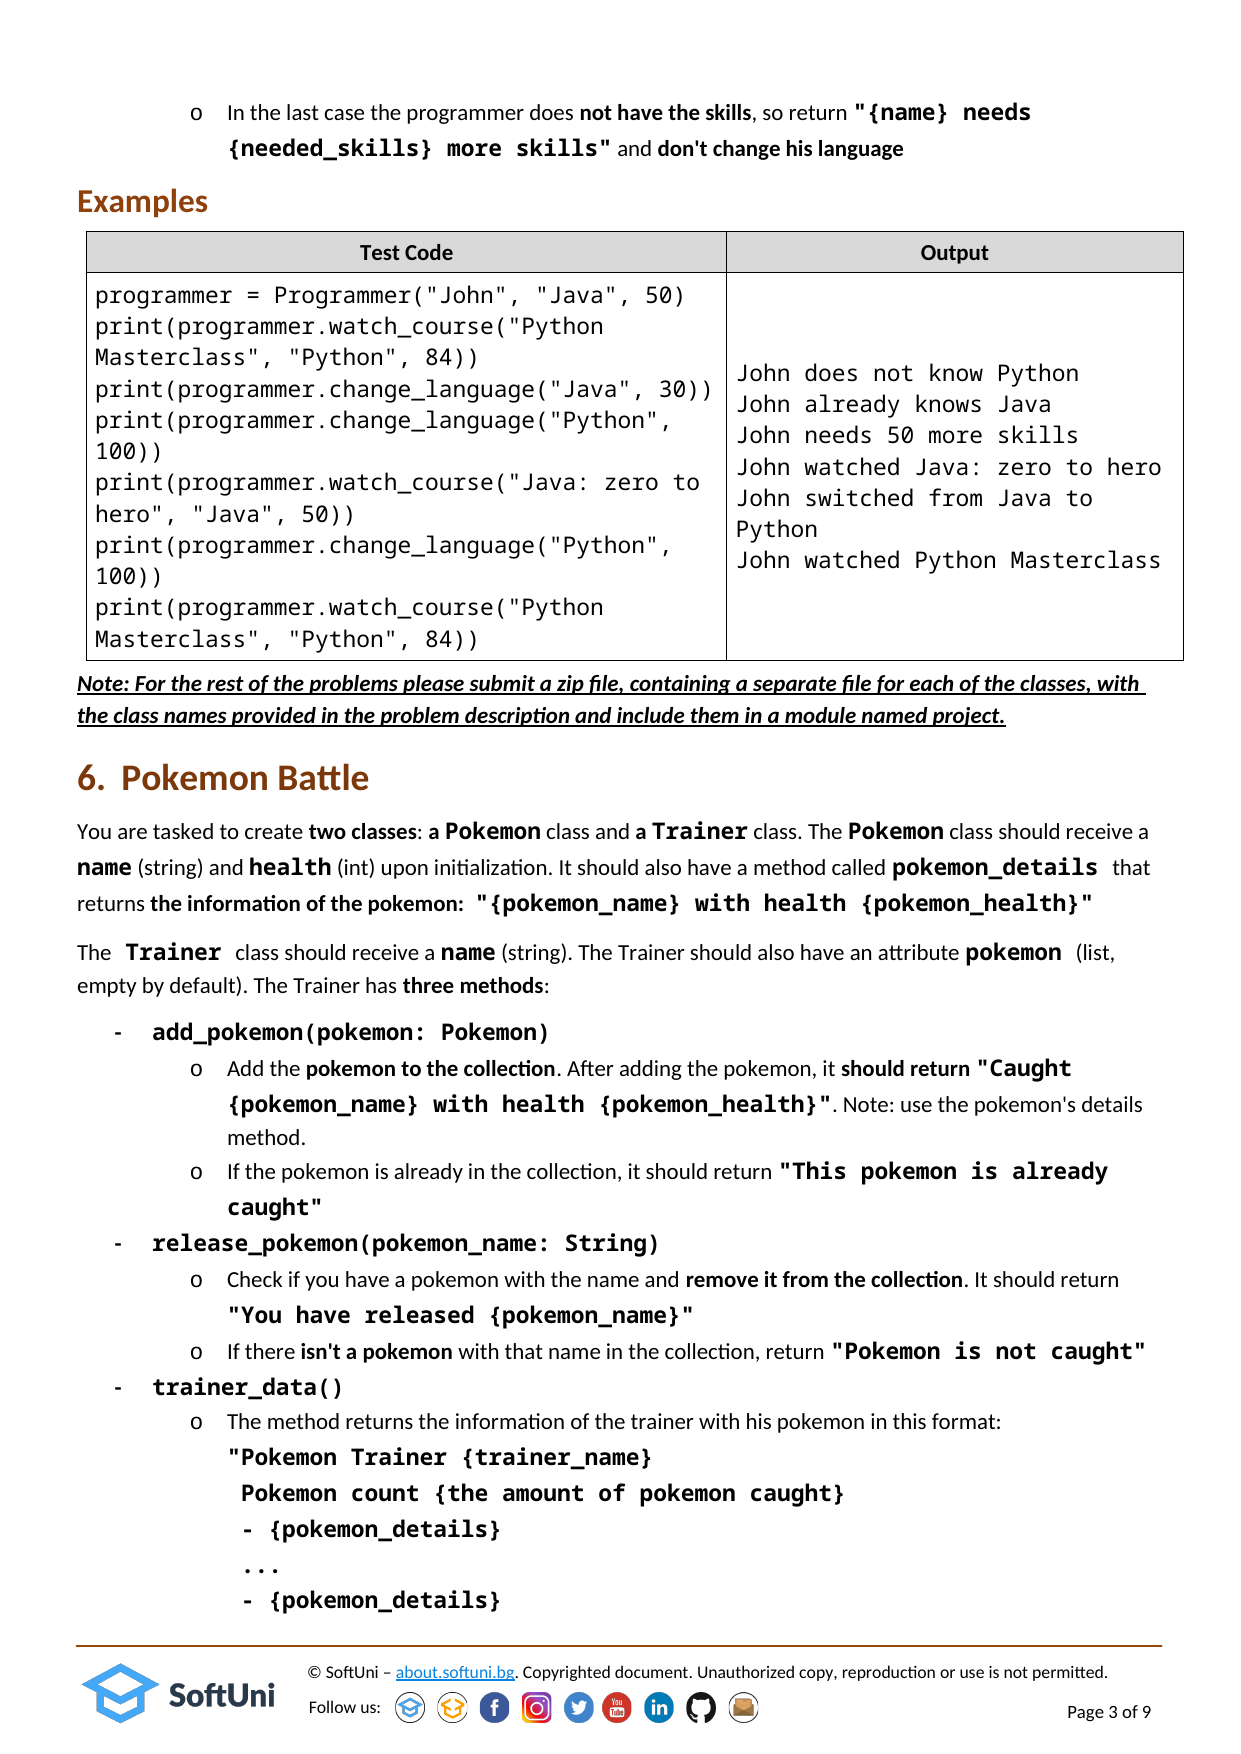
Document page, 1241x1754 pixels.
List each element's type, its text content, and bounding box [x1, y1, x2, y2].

list "Pokemon Trainer {trainer_name} Pokemon count {the amount of pokemon caught} - {pokemon_details} [227, 1441, 1163, 1544]
picture [75, 1658, 281, 1729]
list In the last case the programmer does not have the skills, so return "{name} needs {needed_skills} more skills" and don't change his language [189, 95, 1163, 163]
picture [665, 1692, 674, 1701]
list ... - {pokemon_details} [227, 1548, 1163, 1616]
list release_pokemon(pokemon_name: String) [114, 1227, 1163, 1258]
text Note: For the rest of the problems please submit a zip file, containing a separate file for each of the classes, with the class names provided in the problem description and include them in a module named project. [77, 669, 1163, 729]
picture [564, 1692, 594, 1723]
picture [602, 1692, 632, 1723]
picture [686, 1692, 716, 1723]
table_cell John does not know Python John already knows Java John needs 50 more skills John watched Java: zero to hero John switched from Java to Python John watched Python Masterclass [727, 273, 1183, 660]
list Check if you have a pokemon with the name and remove it from the collection. It should return "You have released {pokemon_name}" [189, 1263, 1163, 1331]
picture [644, 1692, 653, 1701]
picture [644, 1714, 653, 1723]
text You are tasked to create two classes: a Pokemon class and a Trainer class. The Pokemon class should receive a name (string) and health (int) upon initialization. It should also have a method called pokemon_details that returns the information of the pokemon: "{pokemon_name} with health {pokemon_health}" [77, 815, 1163, 918]
picture [437, 1692, 468, 1723]
subtitle Examples [77, 180, 1163, 221]
text The Trainer class should receive a name (string). The Trainer should also have an attribute pokemon (list, empty by default). The Trainer has three methods: [77, 936, 1163, 999]
table_cell programmer = Programmer("John", "Java", 50) print(programmer.watch_course("Python Masterclass", "Python", 84)) print(programmer.change_language("Java", 30)) print(programmer.change_language("Python", 100)) print(programmer.watch_course("Java: zero to hero", "Java", 50)) print(programmer.change_language("Python", 100)) print(programmer.watch_course("Python Masterclass", "Python", 84)) [87, 273, 726, 660]
list The method returns the information of the trainer with his pokemon in this format: [189, 1407, 1163, 1436]
list Add the pokemon to the collection. After adding the pokemon, it should return "Caught {pokemon_name} with health {pokemon_health}". Note: use the pokemon's details method. [189, 1052, 1163, 1151]
picture [395, 1692, 425, 1723]
picture [658, 1705, 667, 1714]
picture [479, 1692, 510, 1723]
subtitle Pokemon Battle [77, 754, 1163, 800]
picture [522, 1692, 552, 1723]
picture [728, 1692, 759, 1723]
list If the pokemon is already in the collection, it should return "This pokemon is already caught" [189, 1155, 1163, 1223]
table_header Output [727, 232, 1183, 272]
picture [665, 1714, 674, 1723]
list If there isn't a pokemon with that name in the collection, return "Pokemon is not caught" [189, 1335, 1163, 1367]
list add_pokemon(pokemon: Pokemon) [114, 1016, 1163, 1047]
table_header Test Code [87, 232, 726, 272]
list trainer_data() [114, 1371, 1163, 1402]
